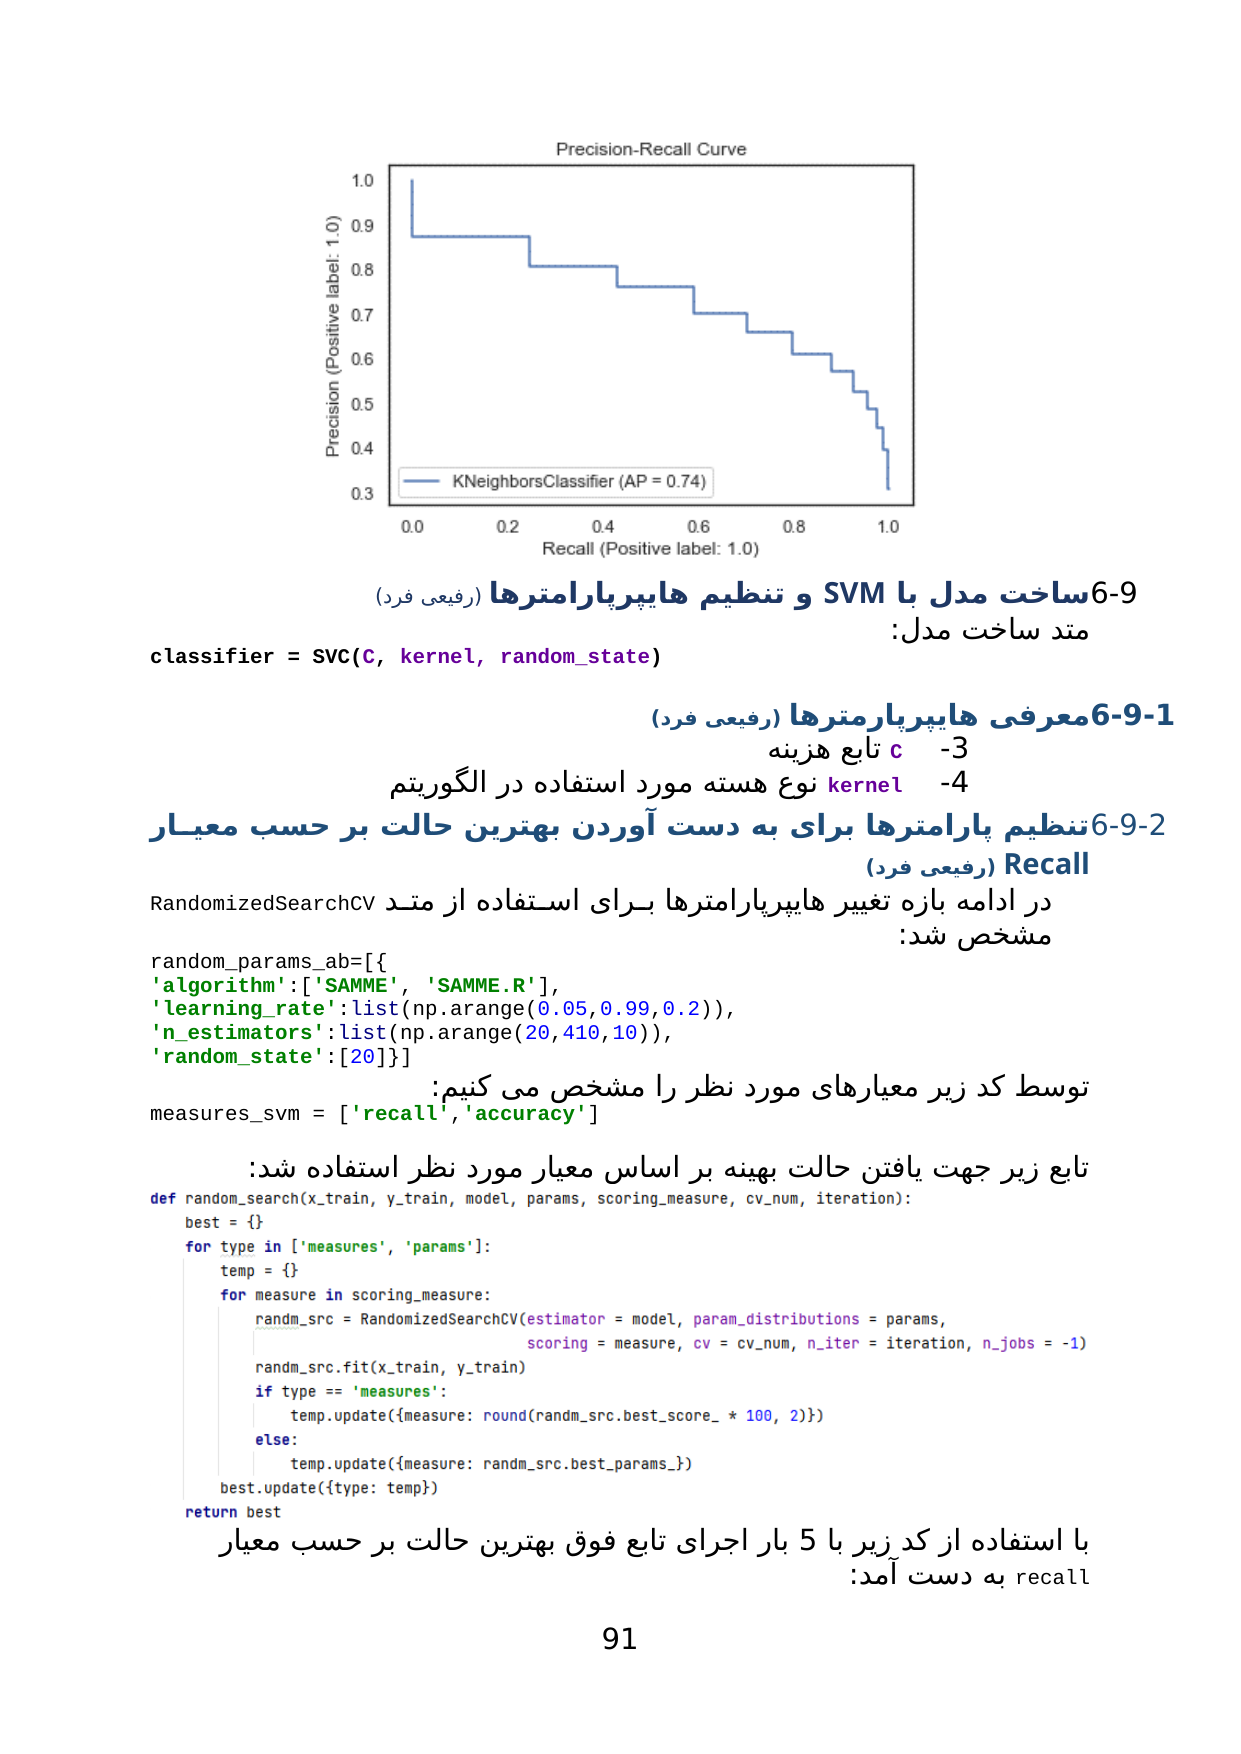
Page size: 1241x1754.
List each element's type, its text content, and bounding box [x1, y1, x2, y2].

text measures_svm = ['recall','accuracy'] [150, 1103, 1090, 1127]
list kernel نوع هسته مورد استفاده در الگوریتم [150, 766, 940, 800]
text توسط کد زیر معیارهای مورد نظر را مشخص می کنیم: [150, 1069, 1090, 1103]
text با استفاده از کد زیر با 5 بار اجرای تابع فوق بهترین حالت بر حسب معیار recall به دست آمد: [150, 1524, 1090, 1591]
text در ادامه بازه تغییر هایپرپارامترها برای استفاده از متد RandomizedSearchCV مشخص شد: [150, 883, 1053, 951]
subtitle ساخت مدل با SVM و تنظیم هایپرپارامترها (رفیعی فرد) [150, 573, 1090, 612]
text متد ساخت مدل: [150, 612, 1090, 646]
picture [150, 1184, 1090, 1524]
subtitle تنظیم پارامترها برای به دست آوردن بهترین حالت بر حسب معیار Recall (رفیعی فرد) [150, 804, 1090, 883]
text تابع زیر جهت یافتن حالت بهینه بر اساس معیار مورد نظر استفاده شد: [150, 1151, 1090, 1184]
text classifier = SVC(C, kernel, random_state) [150, 646, 1090, 670]
list C تابع هزینه [150, 732, 940, 766]
subtitle معرفی هایپرپارمترها (رفیعی فرد) [150, 698, 1090, 732]
text random_params_ab=[{ 'algorithm':['SAMME', 'SAMME.R'], 'learning_rate':list(np.arange(0.05,0.99,0.2)), 'n_estimators':list(np.arange(20,410,10)), 'random_state':[20]}] [150, 951, 1090, 1069]
picture [317, 132, 923, 569]
